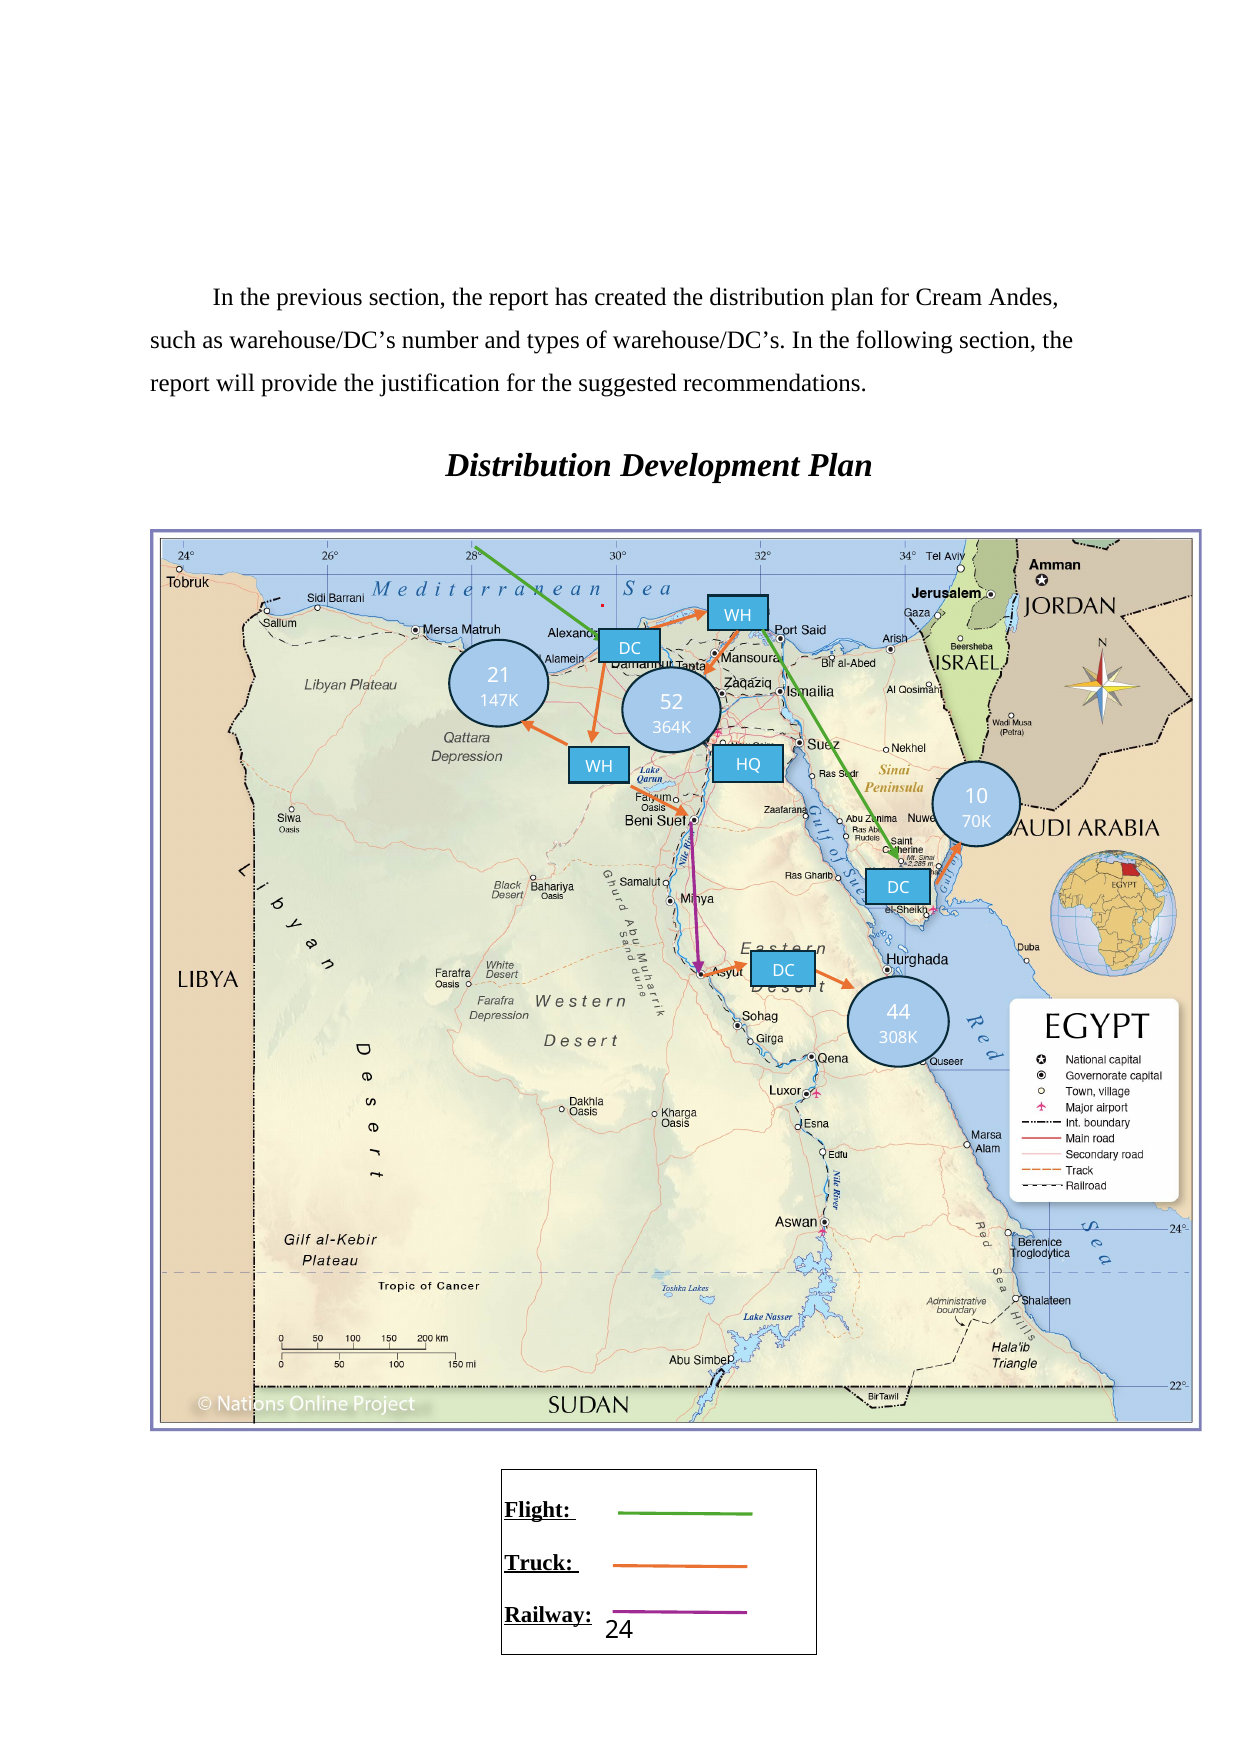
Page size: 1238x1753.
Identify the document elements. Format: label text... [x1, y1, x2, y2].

text In the previous section, the report has created the distribution plan for Cream Andes, such as warehouse/DC’s number and types of warehouse/DC’s. In the following section, the report will provide the justification for the suggested recommendations. [150, 282, 1087, 397]
table_header Flight: Truck: Railway: [502, 1470, 816, 1654]
picture [150, 529, 1202, 1432]
text Distribution Development Plan [150, 445, 1087, 484]
